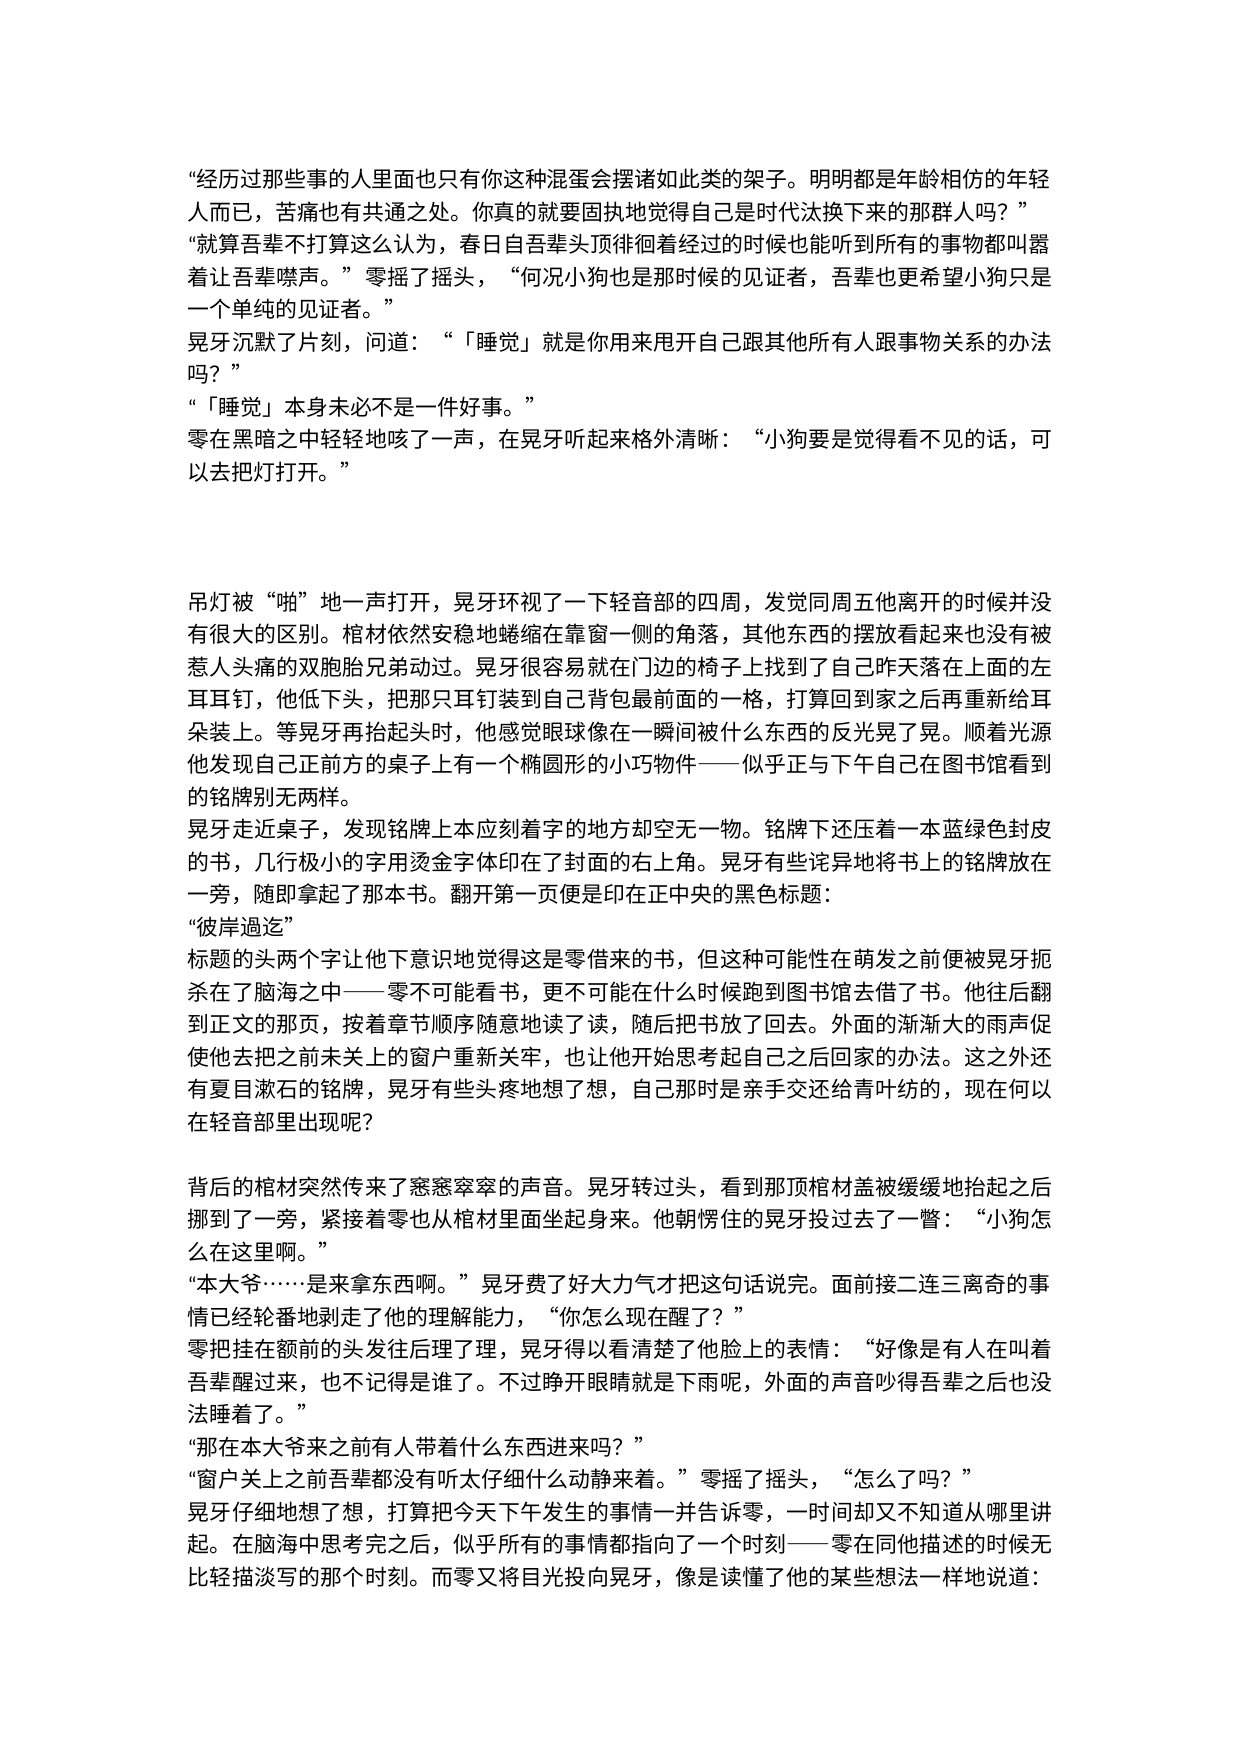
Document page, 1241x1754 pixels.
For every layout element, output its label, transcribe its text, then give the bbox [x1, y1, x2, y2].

text “经历过那些事的人里面也只有你这种混蛋会摆诸如此类的架子。明明都是年龄相仿的年轻人而已，苦痛也有共通之处。你真的就要固执地觉得自己是时代汰换下来的那群人吗？” [187, 162, 1053, 227]
text “窗户关上之前吾辈都没有听太仔细什么动静来着。”零摇了摇头，“怎么了吗？” [187, 1462, 1053, 1494]
text 零在黑暗之中轻轻地咳了一声，在晃牙听起来格外清晰：“小狗要是觉得看不见的话，可以去把灯打开。” [187, 422, 1053, 487]
text “那在本大爷来之前有人带着什么东西进来吗？” [187, 1429, 1053, 1462]
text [187, 1494, 1053, 1592]
text “彼岸過迄” [187, 909, 1053, 942]
text 晃牙走近桌子，发现铭牌上本应刻着字的地方却空无一物。铭牌下还压着一本蓝绿色封皮的书，几行极小的字用烫金字体印在了封面的右上角。晃牙有些诧异地将书上的铭牌放在一旁，随即拿起了那本书。翻开第一页便是印在正中央的黑色标题： [187, 812, 1053, 909]
text 标题的头两个字让他下意识地觉得这是零借来的书，但这种可能性在萌发之前便被晃牙扼杀在了脑海之中——零不可能看书，更不可能在什么时候跑到图书馆去借了书。他往后翻到正文的那页，按着章节顺序随意地读了读，随后把书放了回去。外面的渐渐大的雨声促使他去把之前未关上的窗户重新关牢，也让他开始思考起自己之后回家的办法。这之外还有夏目漱石的铭牌，晃牙有些头疼地想了想，自己那时是亲手交还给青叶纺的，现在何以在轻音部里出现呢？ [187, 942, 1053, 1137]
text “本大爷……是来拿东西啊。”晃牙费了好大力气才把这句话说完。面前接二连三离奇的事情已经轮番地剥走了他的理解能力，“你怎么现在醒了？” [187, 1267, 1053, 1332]
text 零把挂在额前的头发往后理了理，晃牙得以看清楚了他脸上的表情：“好像是有人在叫着吾辈醒过来，也不记得是谁了。不过睁开眼睛就是下雨呢，外面的声音吵得吾辈之后也没法睡着了。” [187, 1332, 1053, 1429]
text “就算吾辈不打算这么认为，春日自吾辈头顶徘徊着经过的时候也能听到所有的事物都叫嚣着让吾辈噤声。”零摇了摇头，“何况小狗也是那时候的见证者，吾辈也更希望小狗只是一个单纯的见证者。” [187, 227, 1053, 324]
text 吊灯被“啪”地一声打开，晃牙环视了一下轻音部的四周，发觉同周五他离开的时候并没有很大的区别。棺材依然安稳地蜷缩在靠窗一侧的角落，其他东西的摆放看起来也没有被惹人头痛的双胞胎兄弟动过。晃牙很容易就在门边的椅子上找到了自己昨天落在上面的左耳耳钉，他低下头，把那只耳钉装到自己背包最前面的一格，打算回到家之后再重新给耳朵装上。等晃牙再抬起头时，他感觉眼球像在一瞬间被什么东西的反光晃了晃。顺着光源，他发现自己正前方的桌子上有一个椭圆形的小巧物件——似乎正与下午自己在图书馆看到的铭牌别无两样。 [187, 584, 1053, 812]
text 晃牙沉默了片刻，问道：“「睡觉」就是你用来甩开自己跟其他所有人跟事物关系的办法吗？” [187, 324, 1053, 389]
text “「睡觉」本身未必不是一件好事。” [187, 389, 1053, 422]
text 背后的棺材突然传来了窸窸窣窣的声音。晃牙转过头，看到那顶棺材盖被缓缓地抬起之后挪到了一旁，紧接着零也从棺材里面坐起身来。他朝愣住的晃牙投过去了一瞥：“小狗怎么在这里啊。” [187, 1169, 1053, 1267]
